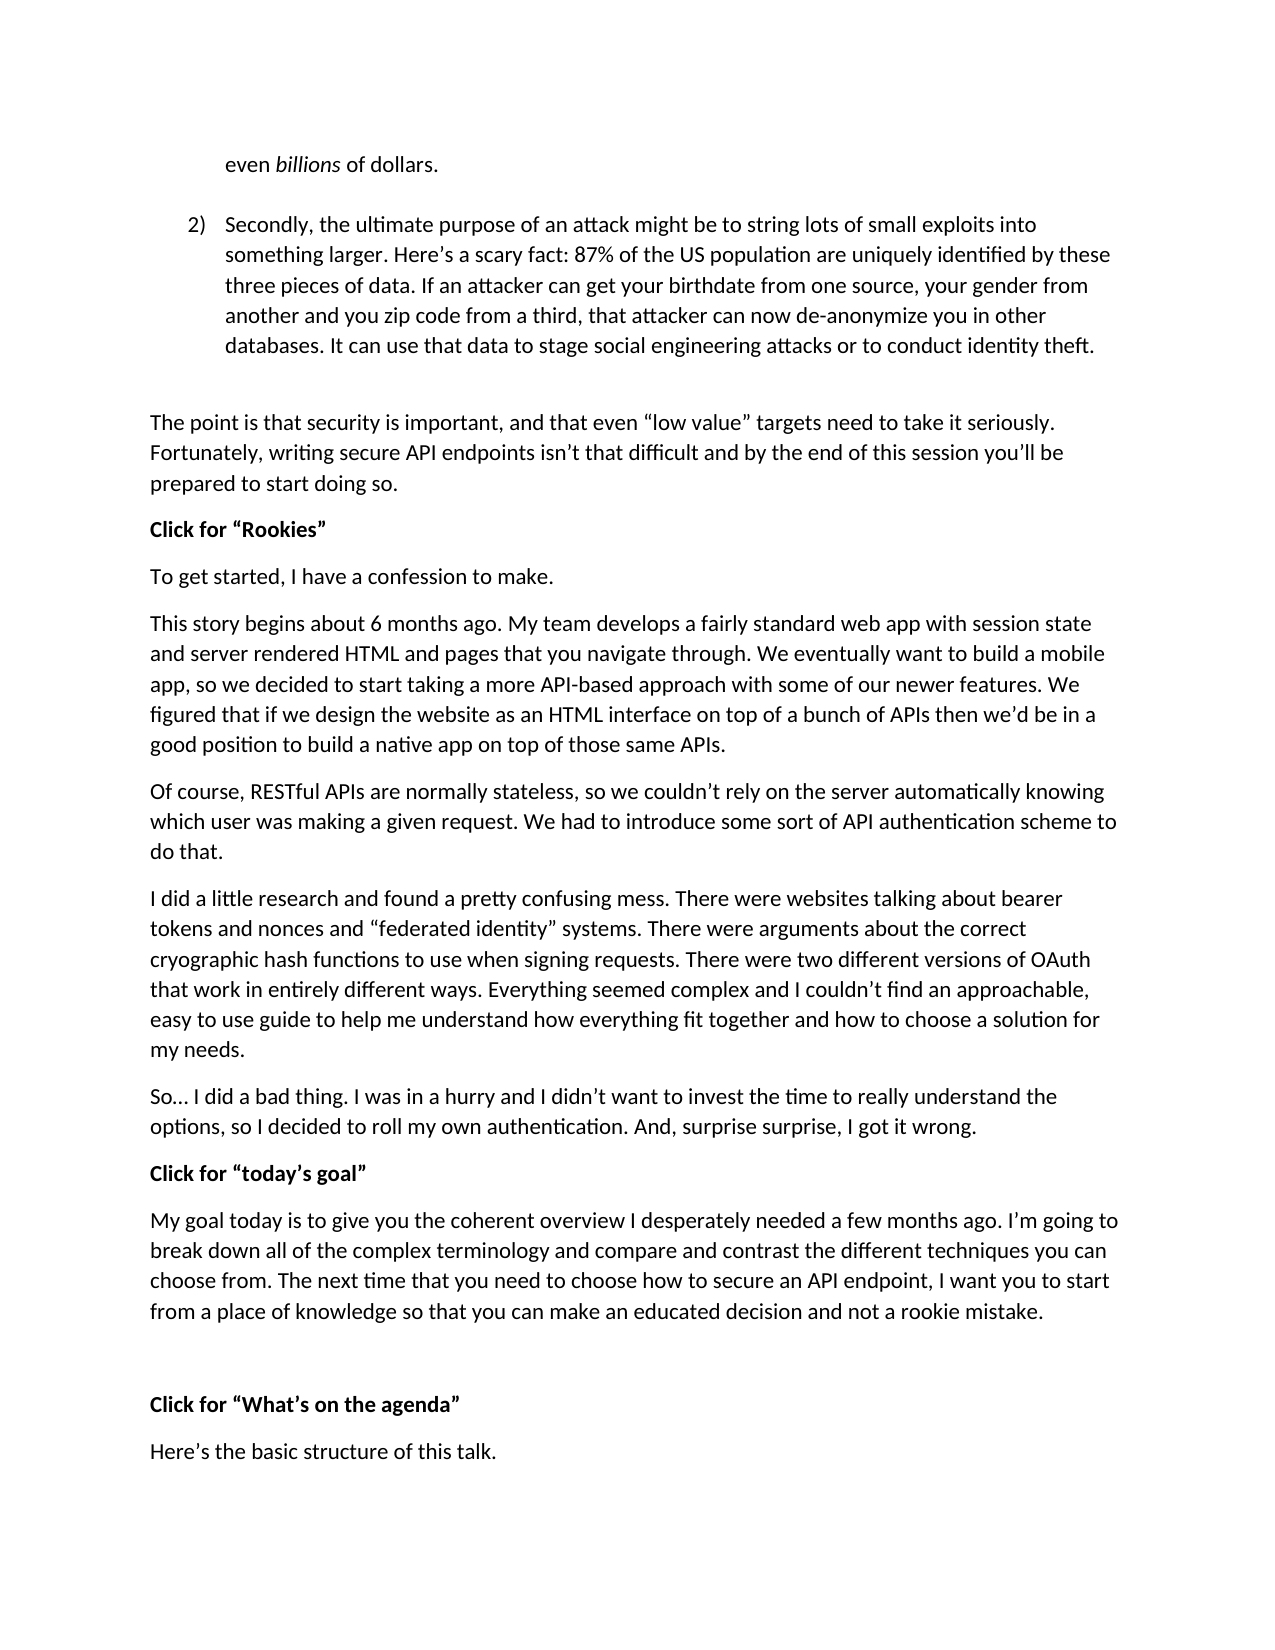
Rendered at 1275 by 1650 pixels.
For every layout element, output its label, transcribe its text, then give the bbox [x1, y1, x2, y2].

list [187, 150, 1125, 208]
text The point is that security is important, and that even “low value” targets need to take it seriously. Fortunately, writing secure API endpoints isn’t that difficult and by the end of this session you’ll be prepared to start doing so. [150, 408, 1125, 497]
text To get started, I have a confession to make. [150, 562, 1125, 591]
text So… I did a bad thing. I was in a hurry and I didn’t want to invest the time to really understand the options, so I decided to roll my own authentication. And, surprise surprise, I got it wrong. [150, 1082, 1125, 1141]
text Click for “today’s goal” [150, 1159, 1125, 1187]
text Of course, RESTful APIs are normally stateless, so we couldn’t rely on the server automatically knowing which user was making a given request. We had to introduce some sort of API authentication scheme to do that. [150, 777, 1125, 866]
list Secondly, the ultimate purpose of an attack might be to string lots of small exploits into something larger. Here’s a scary fact: 87% of the US population are uniquely identified by these three pieces of data. If an attacker can get your birthdate from one source, your gender from another and you zip code from a third, that attacker can now de-anonymize you in other databases. It can use that data to stage social engineering attacks or to conduct identity theft. [187, 210, 1125, 389]
text My goal today is to give you the coherent overview I desperately needed a few months ago. I’m going to break down all of the complex terminology and compare and contrast the different techniques you can choose from. The next time that you need to choose how to secure an API endpoint, I want you to start from a place of knowledge so that you can make an educated decision and not a rookie mistake. [150, 1206, 1125, 1325]
text Click for “Rookies” [150, 516, 1125, 544]
text This story begins about 6 months ago. My team develops a fairly standard web app with session state and server rendered HTML and pages that you navigate through. We eventually want to build a mobile app, so we decided to start taking a more API-based approach with some of our newer features. We figured that if we design the website as an HTML interface on top of a bunch of APIs then we’d be in a good position to build a native app on top of those same APIs. [150, 609, 1125, 758]
text Click for “What’s on the agenda” [150, 1391, 1125, 1419]
text Here’s the basic structure of this talk. [150, 1437, 1125, 1466]
text I did a little research and found a pretty confusing mess. There were websites talking about bearer tokens and nonces and “federated identity” systems. There were arguments about the correct cryographic hash functions to use when signing requests. There were two different versions of OAuth that work in entirely different ways. Everything seemed complex and I couldn’t find an approachable, easy to use guide to help me understand how everything fit together and how to choose a solution for my needs. [150, 884, 1125, 1063]
